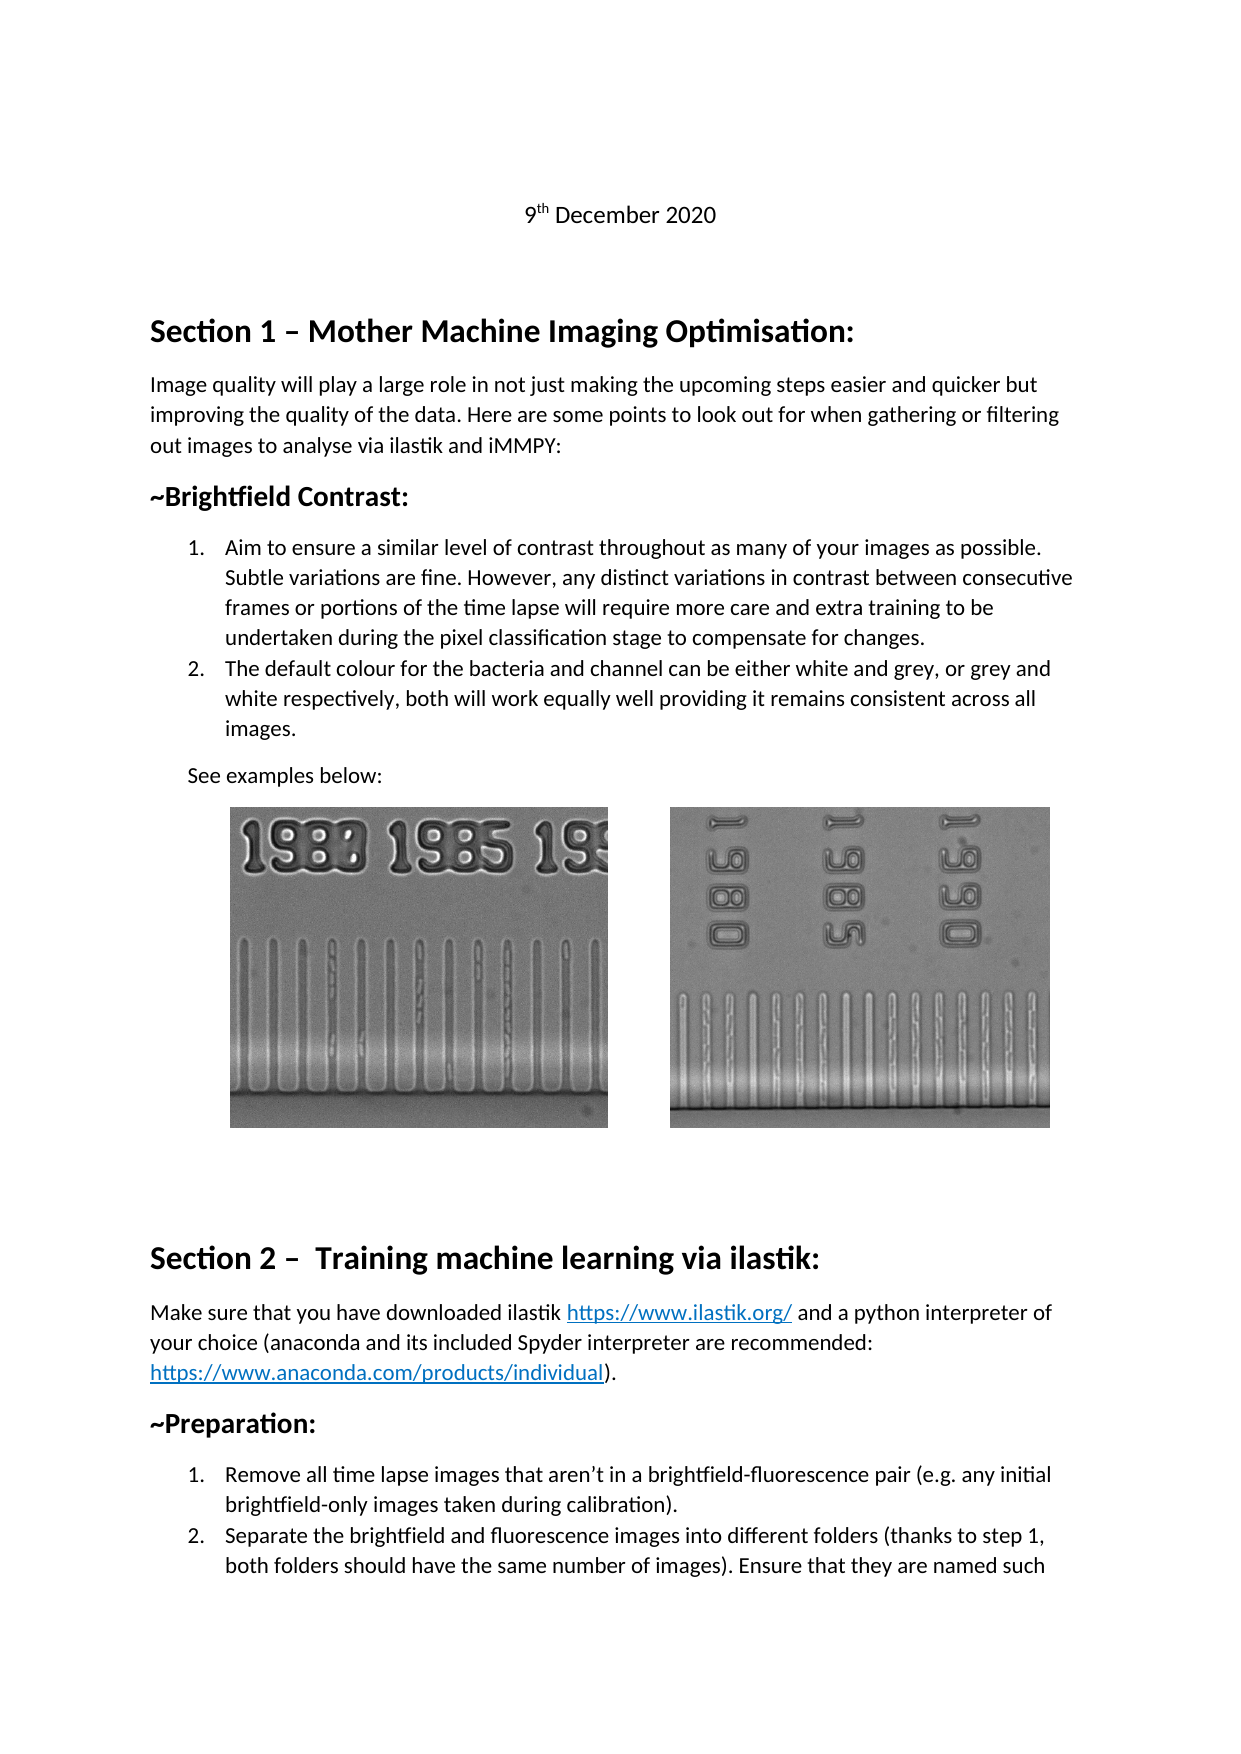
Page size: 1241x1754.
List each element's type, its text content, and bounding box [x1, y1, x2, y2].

text Image quality will play a large role in not just making the upcoming steps easier and quicker but improving the quality of the data. Here are some points to look out for when gathering or filtering out images to analyse via ilastik and iMMPY: [150, 370, 1090, 459]
text 9th December 2020 [150, 199, 1090, 230]
list Aim to ensure a similar level of contrast throughout as many of your images as possible. Subtle variations are fine. However, any distinct variations in contrast between consecutive frames or portions of the time lapse will require more care and extra training to be undertaken during the pixel classification stage to compensate for changes. [187, 533, 1090, 651]
text See examples below: [150, 761, 1090, 789]
text Section 2 – Training machine learning via ilastik: [150, 1237, 1090, 1278]
text Section 1 – Mother Machine Imaging Optimisation: [150, 310, 1090, 351]
list Remove all time lapse images that aren’t in a brightfield-fluorescence pair (e.g. any initial brightfield-only images taken during calibration). [187, 1460, 1090, 1518]
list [187, 1521, 1090, 1579]
text ~Preparation: [150, 1405, 1090, 1441]
list The default colour for the bacteria and channel can be either white and grey, or grey and white respectively, both will work equally well providing it remains consistent across all images. [187, 654, 1090, 742]
picture [230, 807, 608, 1128]
text ~Brightfield Contrast: [150, 478, 1090, 513]
text Make sure that you have downloaded ilastik https://www.ilastik.org/ and a python interpreter of your choice (anaconda and its included Spyder interpreter are recommended: https://www.anaconda.com/products/individual). [150, 1298, 1090, 1386]
picture [670, 807, 1050, 1128]
